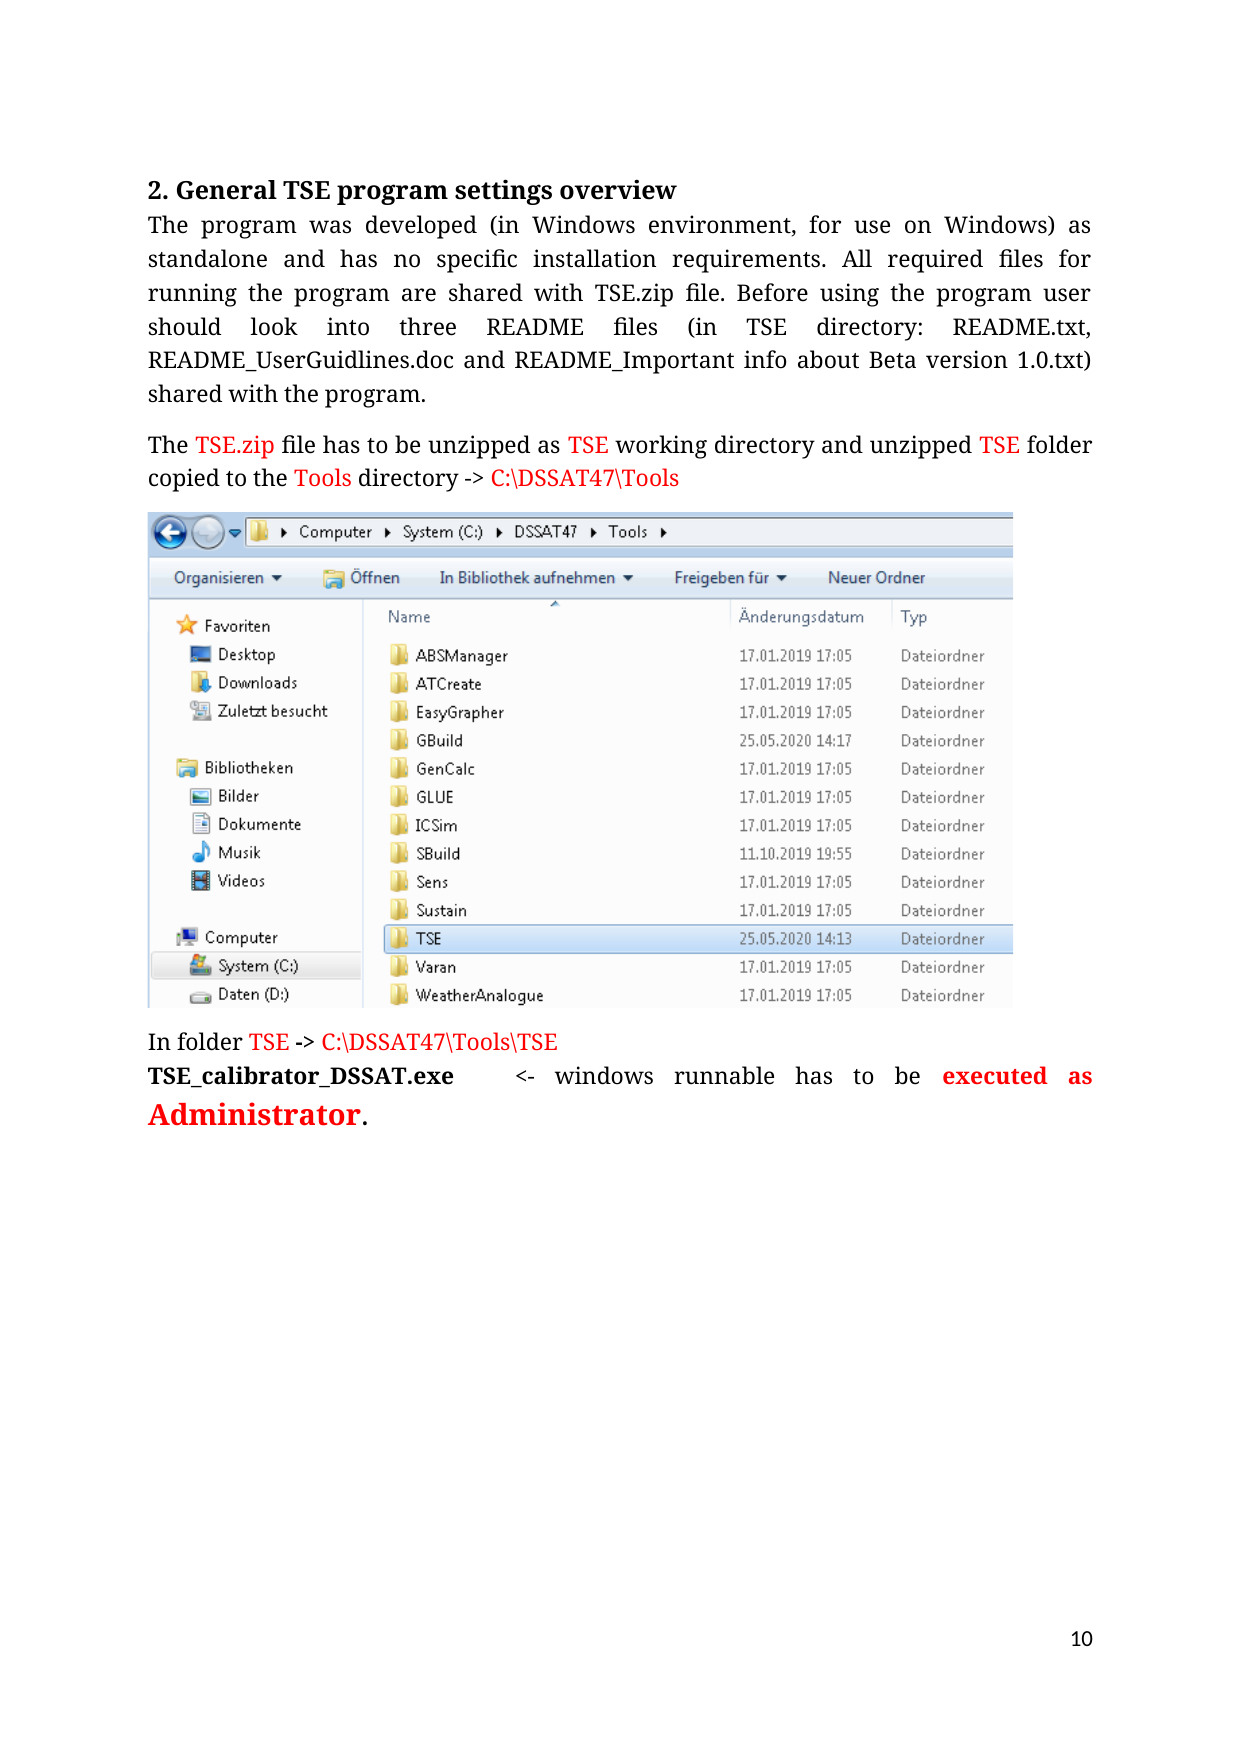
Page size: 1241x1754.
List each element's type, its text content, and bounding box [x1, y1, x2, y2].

picture [147, 512, 1014, 1008]
subtitle 2. General TSE program settings overview [148, 173, 1093, 207]
text The TSE.zip file has to be unzipped as TSE working directory and unzipped TSE folder copied to the Tools directory -> C:\DSSAT47\Tools [148, 428, 1093, 493]
text In folder TSE -> C:\DSSAT47\Tools\TSE [148, 1026, 1093, 1057]
text The program was developed (in Windows environment, for use on Windows) as standalone and has no specific installation requirements. All required files for running the program are shared with TSE.zip file. Before using the program user should look into three README files (in TSE directory: README.txt, README_UserGuidlines.doc and README_Important info about Beta version 1.0.txt) shared with the program. [148, 209, 1093, 409]
text TSE_calibrator_DSSAT.exe <- windows runnable has to be executed as Administrator. [148, 1060, 1093, 1134]
